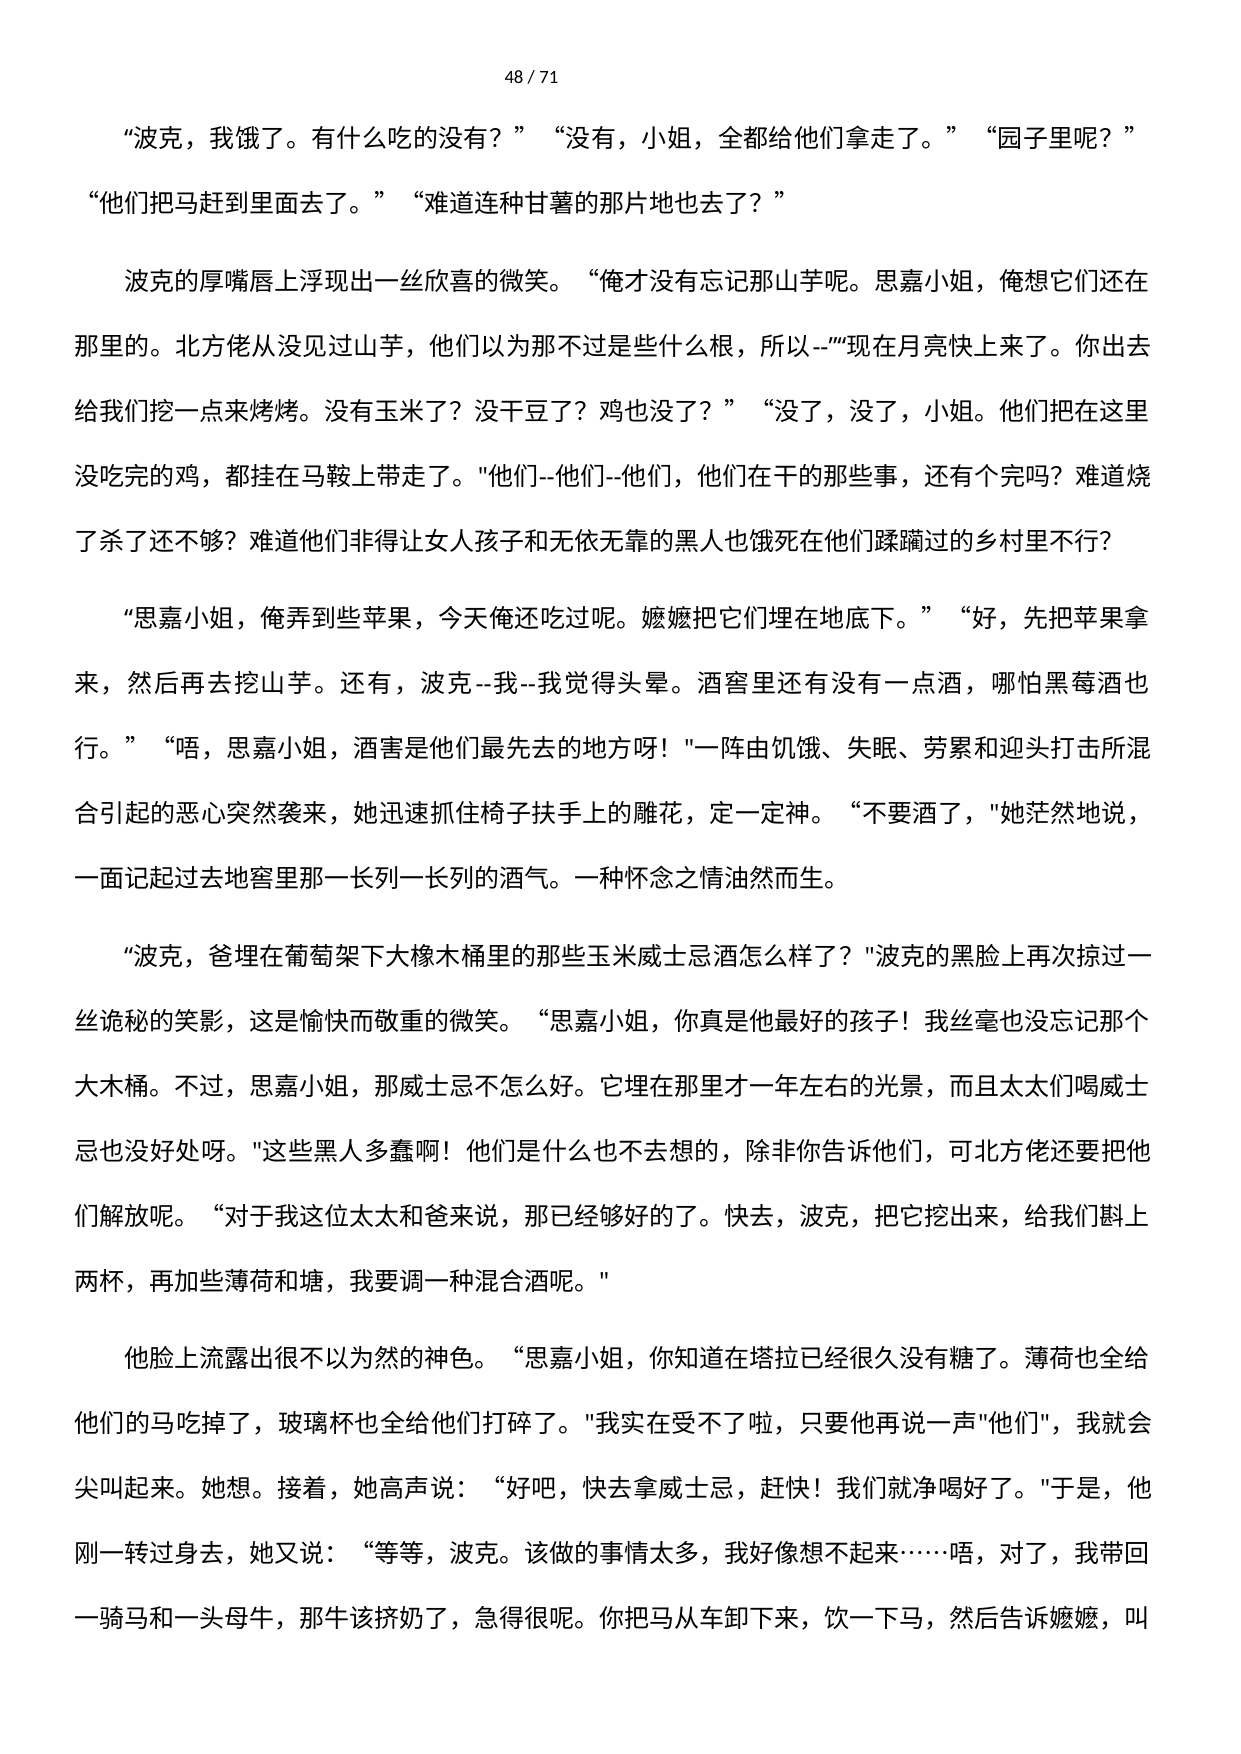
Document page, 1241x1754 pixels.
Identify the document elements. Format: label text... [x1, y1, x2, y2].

text “波克，我饿了。有什么吃的没有？”“没有，小姐，全都给他们拿走了。”“园子里呢？”“他们把马赶到里面去了。”“难道连种甘薯的那片地也去了？” [74, 104, 1152, 234]
text “波克，爸埋在葡萄架下大橡木桶里的那些玉米威士忌酒怎么样了？"波克的黑脸上再次掠过一丝诡秘的笑影，这是愉快而敬重的微笑。“思嘉小姐，你真是他最好的孩子！我丝毫也没忘记那个大木桶。不过，思嘉小姐，那威士忌不怎么好。它埋在那里才一年左右的光景，而且太太们喝威士忌也没好处呀。"这些黑人多蠢啊！他们是什么也不去想的，除非你告诉他们，可北方佬还要把他们解放呢。“对于我这位太太和爸来说，那已经够好的了。快去，波克，把它挖出来，给我们斟上两杯，再加些薄荷和塘，我要调一种混合酒呢。" [74, 922, 1152, 1312]
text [74, 1324, 1152, 1649]
text “思嘉小姐，俺弄到些苹果，今天俺还吃过呢。嬷嬷把它们埋在地底下。”“好，先把苹果拿来，然后再去挖山芋。还有，波克--我--我觉得头晕。酒窖里还有没有一点酒，哪怕黑莓酒也行。”“唔，思嘉小姐，酒害是他们最先去的地方呀！"一阵由饥饿、失眠、劳累和迎头打击所混合引起的恶心突然袭来，她迅速抓住椅子扶手上的雕花，定一定神。“不要酒了，"她茫然地说，一面记起过去地窖里那一长列一长列的酒气。一种怀念之情油然而生。 [74, 584, 1152, 909]
text 波克的厚嘴唇上浮现出一丝欣喜的微笑。“俺才没有忘记那山芋呢。思嘉小姐，俺想它们还在那里的。北方佬从没见过山芋，他们以为那不过是些什么根，所以--”“现在月亮快上来了。你出去给我们挖一点来烤烤。没有玉米了？没干豆了？鸡也没了？”“没了，没了，小姐。他们把在这里没吃完的鸡，都挂在马鞍上带走了。"他们--他们--他们，他们在干的那些事，还有个完吗？难道烧了杀了还不够？难道他们非得让女人孩子和无依无靠的黑人也饿死在他们蹂躏过的乡村里不行？ [74, 247, 1152, 572]
